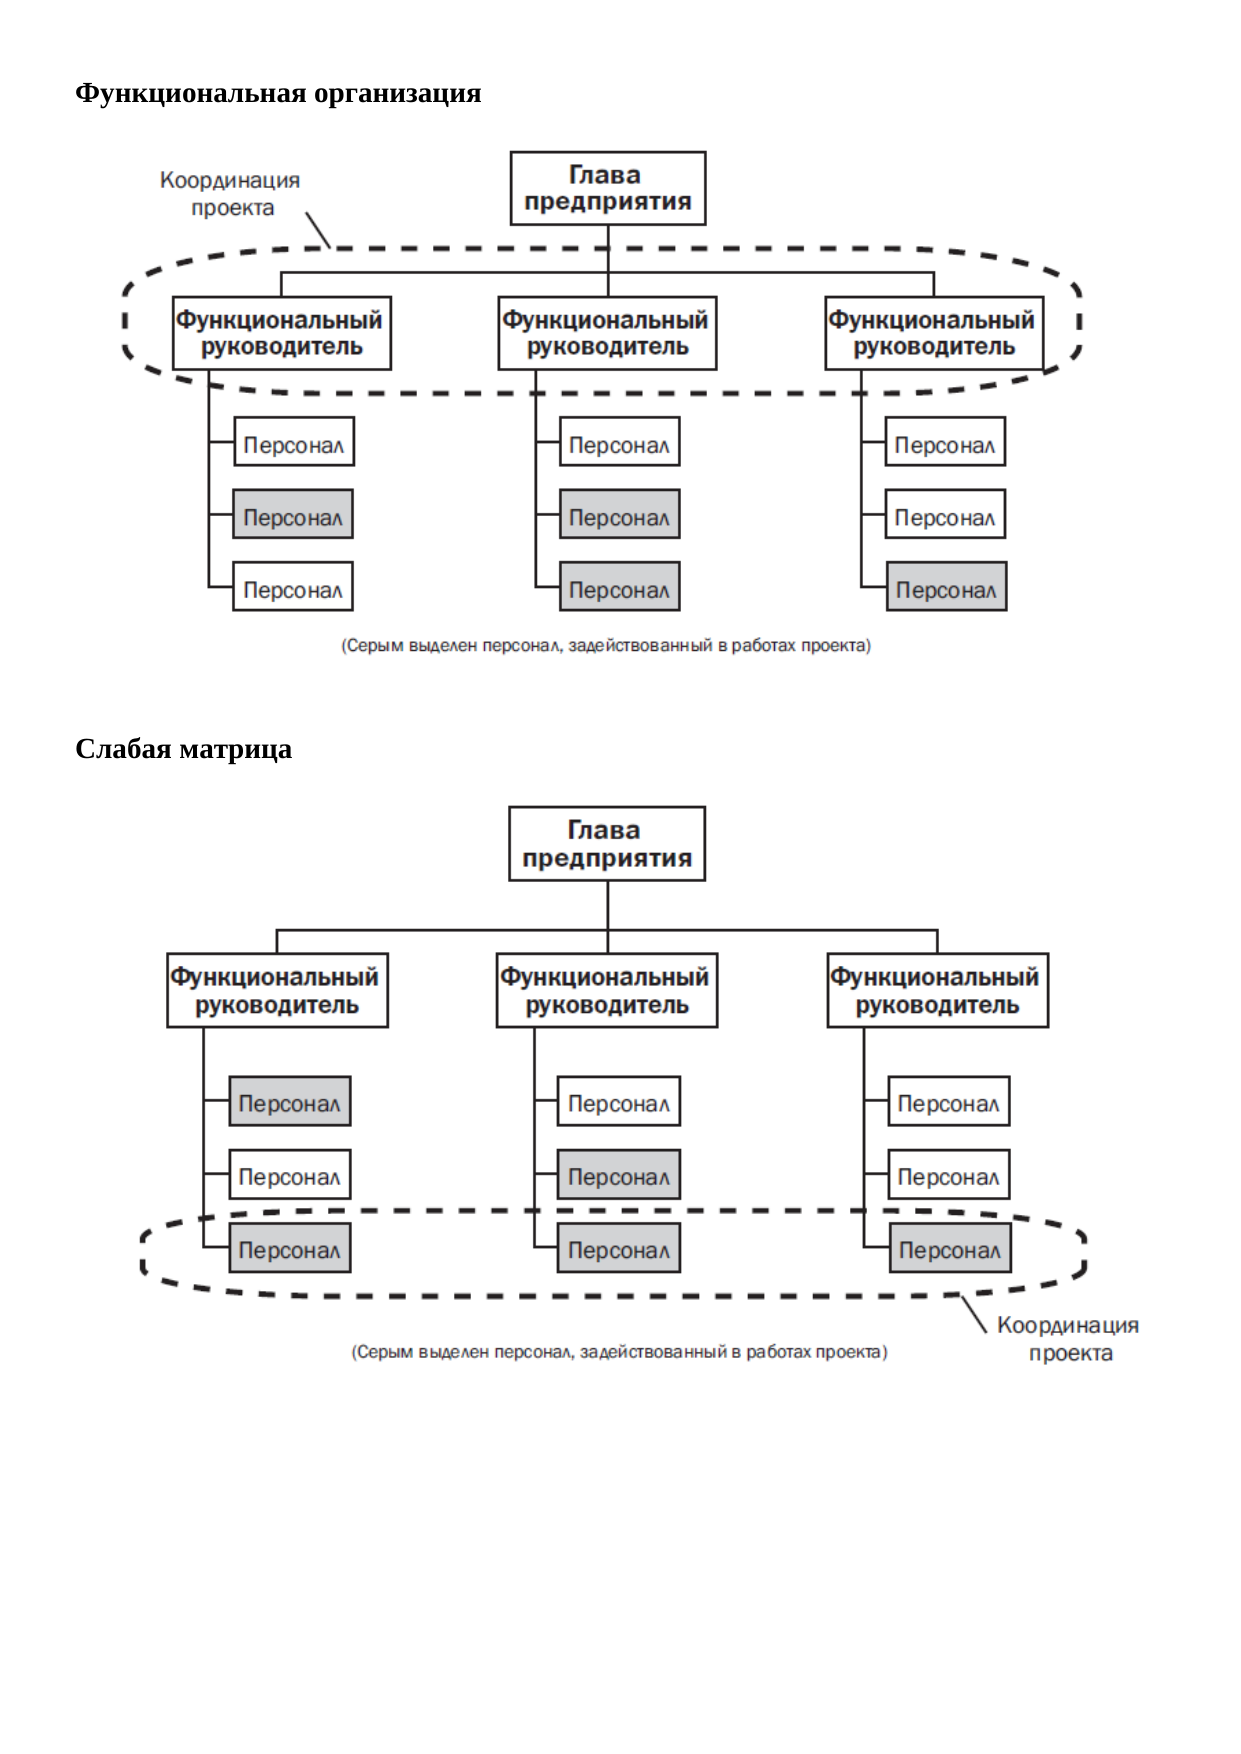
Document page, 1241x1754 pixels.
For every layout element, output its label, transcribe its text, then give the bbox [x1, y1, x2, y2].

subtitle Слабая матрица [75, 731, 1165, 765]
picture [75, 781, 1155, 1380]
picture [75, 125, 1116, 665]
subtitle Функциональная организация [75, 75, 1165, 108]
